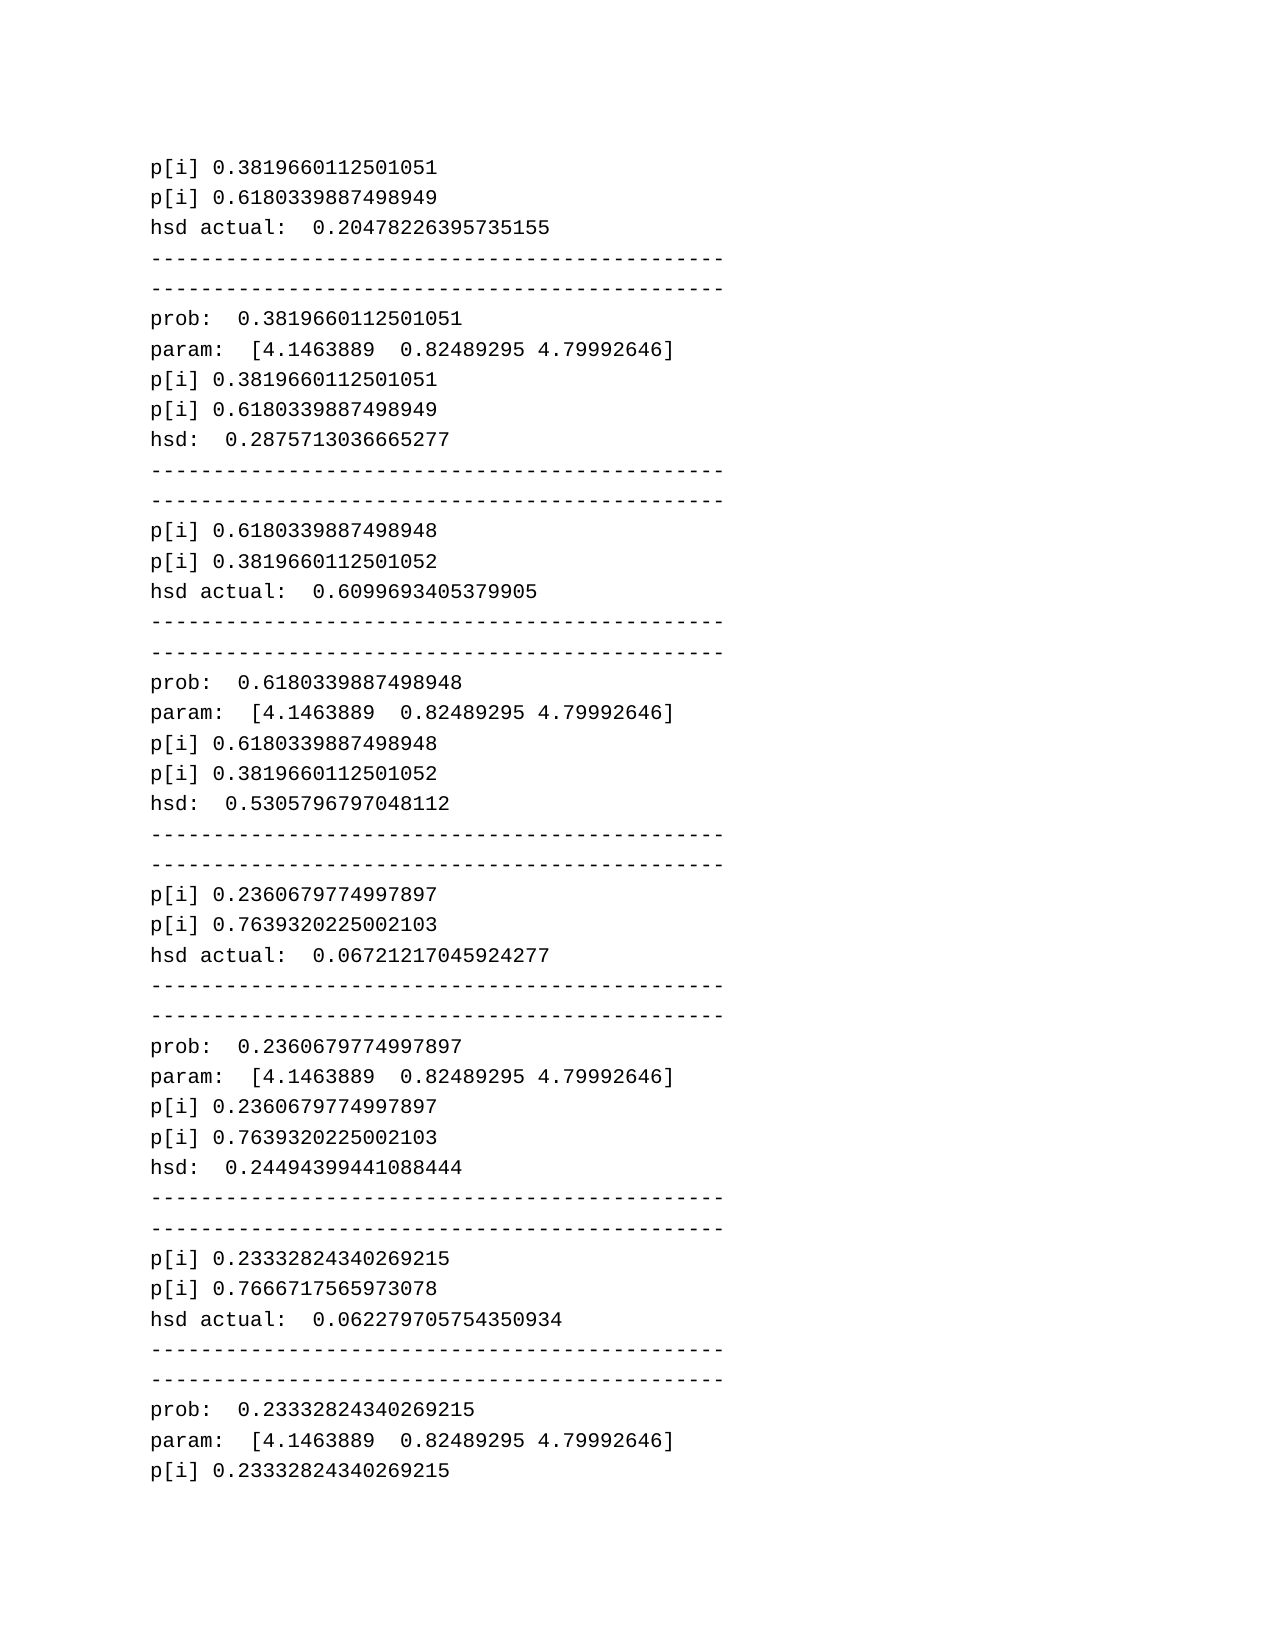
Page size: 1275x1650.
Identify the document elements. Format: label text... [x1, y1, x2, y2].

text param: [4.1463889 0.82489295 4.79992646] [150, 1423, 1125, 1453]
text p[i] 0.3819660112501051 [150, 362, 1125, 392]
text p[i] 0.2360679774997897 [150, 1090, 1125, 1120]
text p[i] 0.2360679774997897 [150, 877, 1125, 908]
text p[i] 0.23332824340269215 [150, 1241, 1125, 1272]
text p[i] 0.3819660112501052 [150, 544, 1125, 574]
text p[i] 0.3819660112501051 [150, 150, 1125, 180]
text prob: 0.2360679774997897 [150, 1029, 1125, 1059]
text hsd: 0.5305796797048112 [150, 787, 1125, 817]
text ---------------------------------------------- [150, 483, 1125, 514]
text p[i] 0.7666717565973078 [150, 1272, 1125, 1302]
text p[i] 0.6180339887498949 [150, 180, 1125, 211]
text param: [4.1463889 0.82489295 4.79992646] [150, 332, 1125, 362]
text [150, 241, 1125, 271]
text prob: 0.3819660112501051 [150, 302, 1125, 332]
text param: [4.1463889 0.82489295 4.79992646] [150, 1059, 1125, 1090]
text ---------------------------------------------- [150, 817, 1125, 847]
text ---------------------------------------------- [150, 999, 1125, 1029]
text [150, 1362, 1125, 1393]
text ---------------------------------------------- [150, 1181, 1125, 1211]
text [150, 271, 1125, 302]
text hsd: 0.24494399441088444 [150, 1150, 1125, 1181]
text hsd actual: 0.062279705754350934 [150, 1302, 1125, 1332]
text hsd actual: 0.20478226395735155 [150, 211, 1125, 241]
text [150, 1332, 1125, 1362]
text ---------------------------------------------- [150, 635, 1125, 665]
text p[i] 0.7639320225002103 [150, 1120, 1125, 1150]
text ---------------------------------------------- [150, 1211, 1125, 1241]
text param: [4.1463889 0.82489295 4.79992646] [150, 696, 1125, 726]
text prob: 0.6180339887498948 [150, 665, 1125, 696]
text hsd actual: 0.6099693405379905 [150, 574, 1125, 605]
text p[i] 0.6180339887498948 [150, 514, 1125, 544]
text p[i] 0.3819660112501052 [150, 756, 1125, 787]
text prob: 0.23332824340269215 [150, 1393, 1125, 1423]
text p[i] 0.23332824340269215 [150, 1453, 1125, 1484]
text hsd: 0.2875713036665277 [150, 423, 1125, 453]
text ---------------------------------------------- [150, 605, 1125, 635]
text p[i] 0.7639320225002103 [150, 908, 1125, 938]
text p[i] 0.6180339887498948 [150, 726, 1125, 756]
text p[i] 0.6180339887498949 [150, 392, 1125, 423]
text ---------------------------------------------- [150, 847, 1125, 877]
text ---------------------------------------------- [150, 453, 1125, 483]
text ---------------------------------------------- [150, 968, 1125, 999]
text hsd actual: 0.06721217045924277 [150, 938, 1125, 968]
